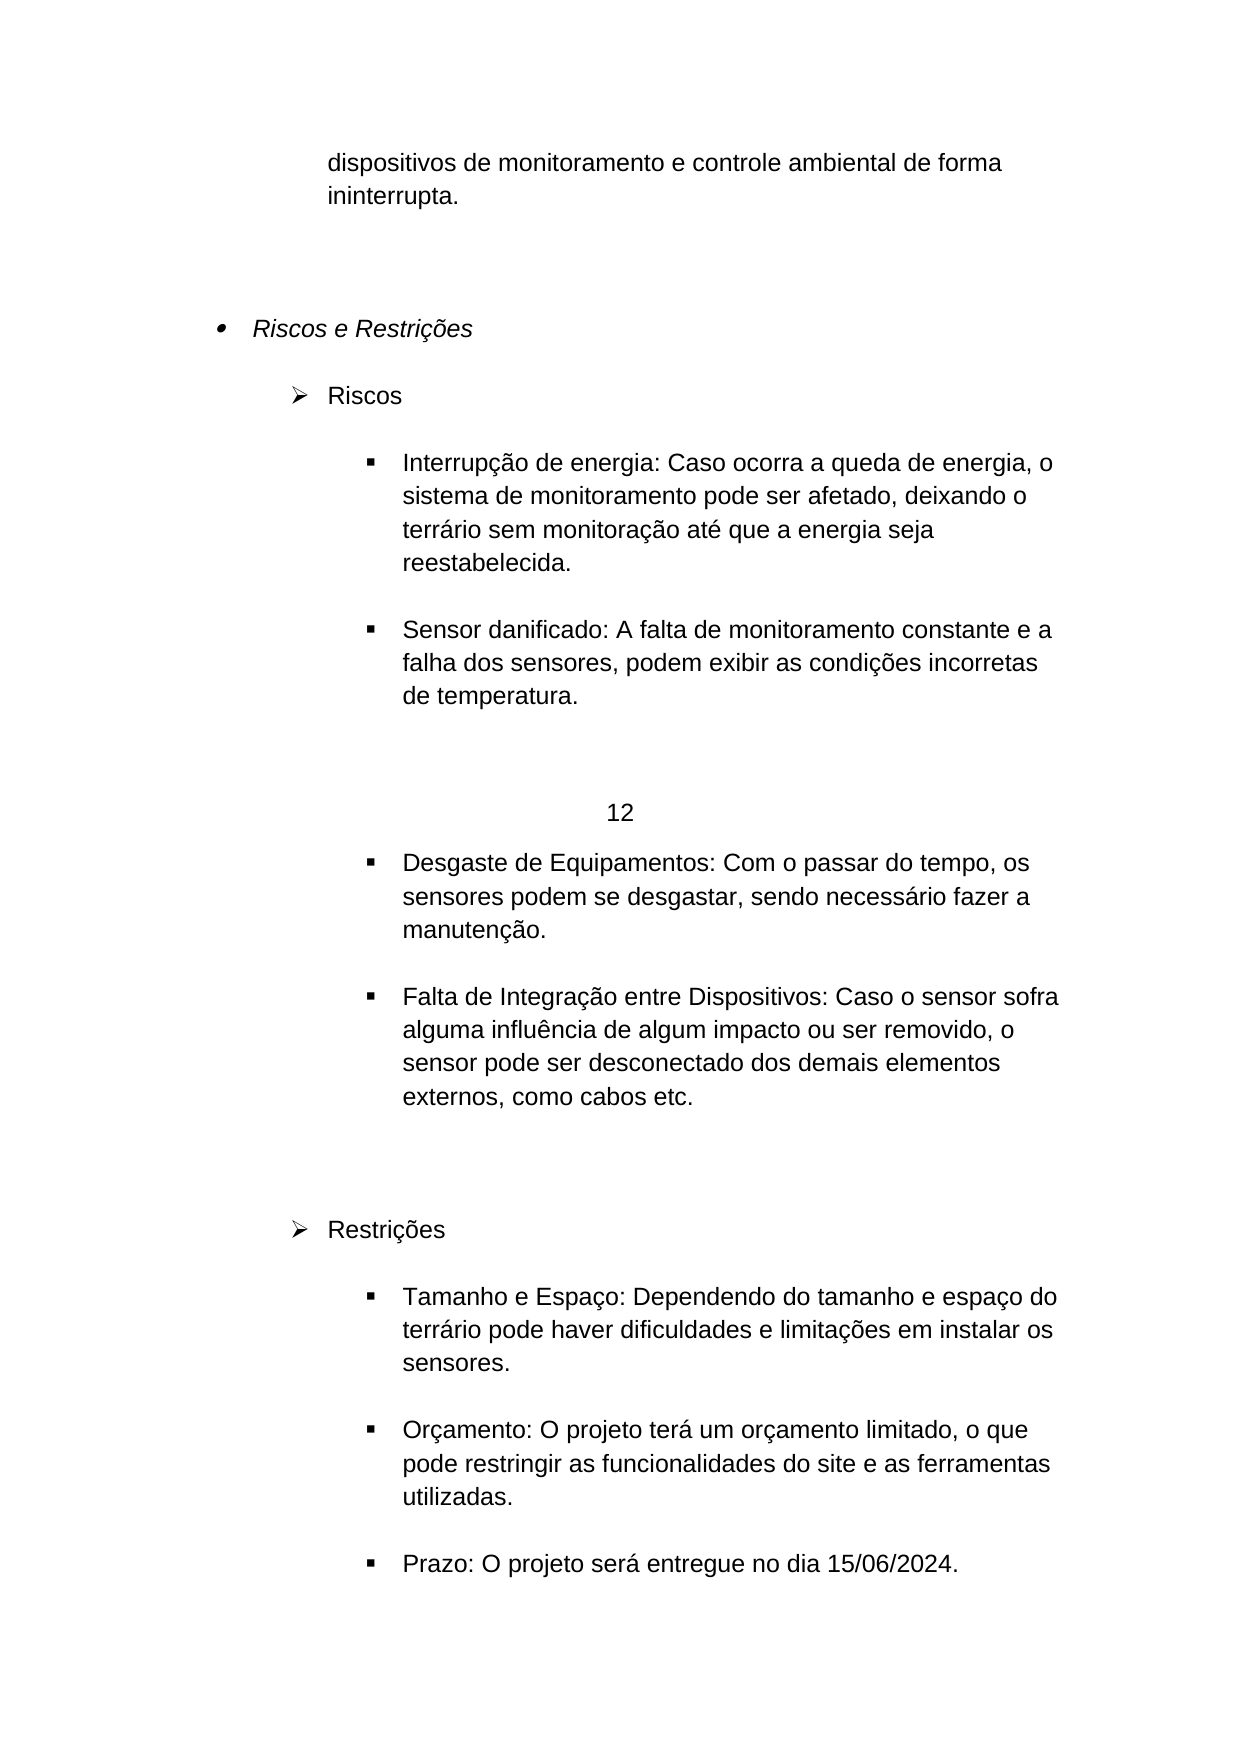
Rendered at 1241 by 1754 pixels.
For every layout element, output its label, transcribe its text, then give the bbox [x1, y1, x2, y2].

list Sensor danificado: A falta de monitoramento constante e a falha dos sensores, podem exibir as condições incorretas de temperatura. [365, 614, 1063, 710]
text 12 [177, 731, 1063, 827]
list Riscos [290, 381, 1063, 410]
list Orçamento: O projeto terá um orçamento limitado, o que pode restringir as funcionalidades do site e as ferramentas utilizadas. [365, 1415, 1063, 1511]
list Tamanho e Espaço: Dependendo do tamanho e espaço do terrário pode haver dificuldades e limitações em instalar os sensores. [365, 1282, 1063, 1377]
list Falta de Integração entre Dispositivos: Caso o sensor sofra alguma influência de algum impacto ou ser removido, o sensor pode ser desconectado dos demais elementos externos, como cabos etc. [365, 981, 1063, 1110]
list Prazo: O projeto será entregue no dia 15/06/2024. [365, 1548, 1063, 1577]
list Desgaste de Equipamentos: Com o passar do tempo, os sensores podem se desgastar, sendo necessário fazer a manutenção. [365, 848, 1063, 943]
list Interrupção de energia: Caso ocorra a queda de energia, o sistema de monitoramento pode ser afetado, deixando o terrário sem monitoração até que a energia seja reestabelecida. [365, 448, 1063, 577]
list Riscos e Restrições [215, 314, 1063, 343]
list Restrições [290, 1215, 1063, 1244]
